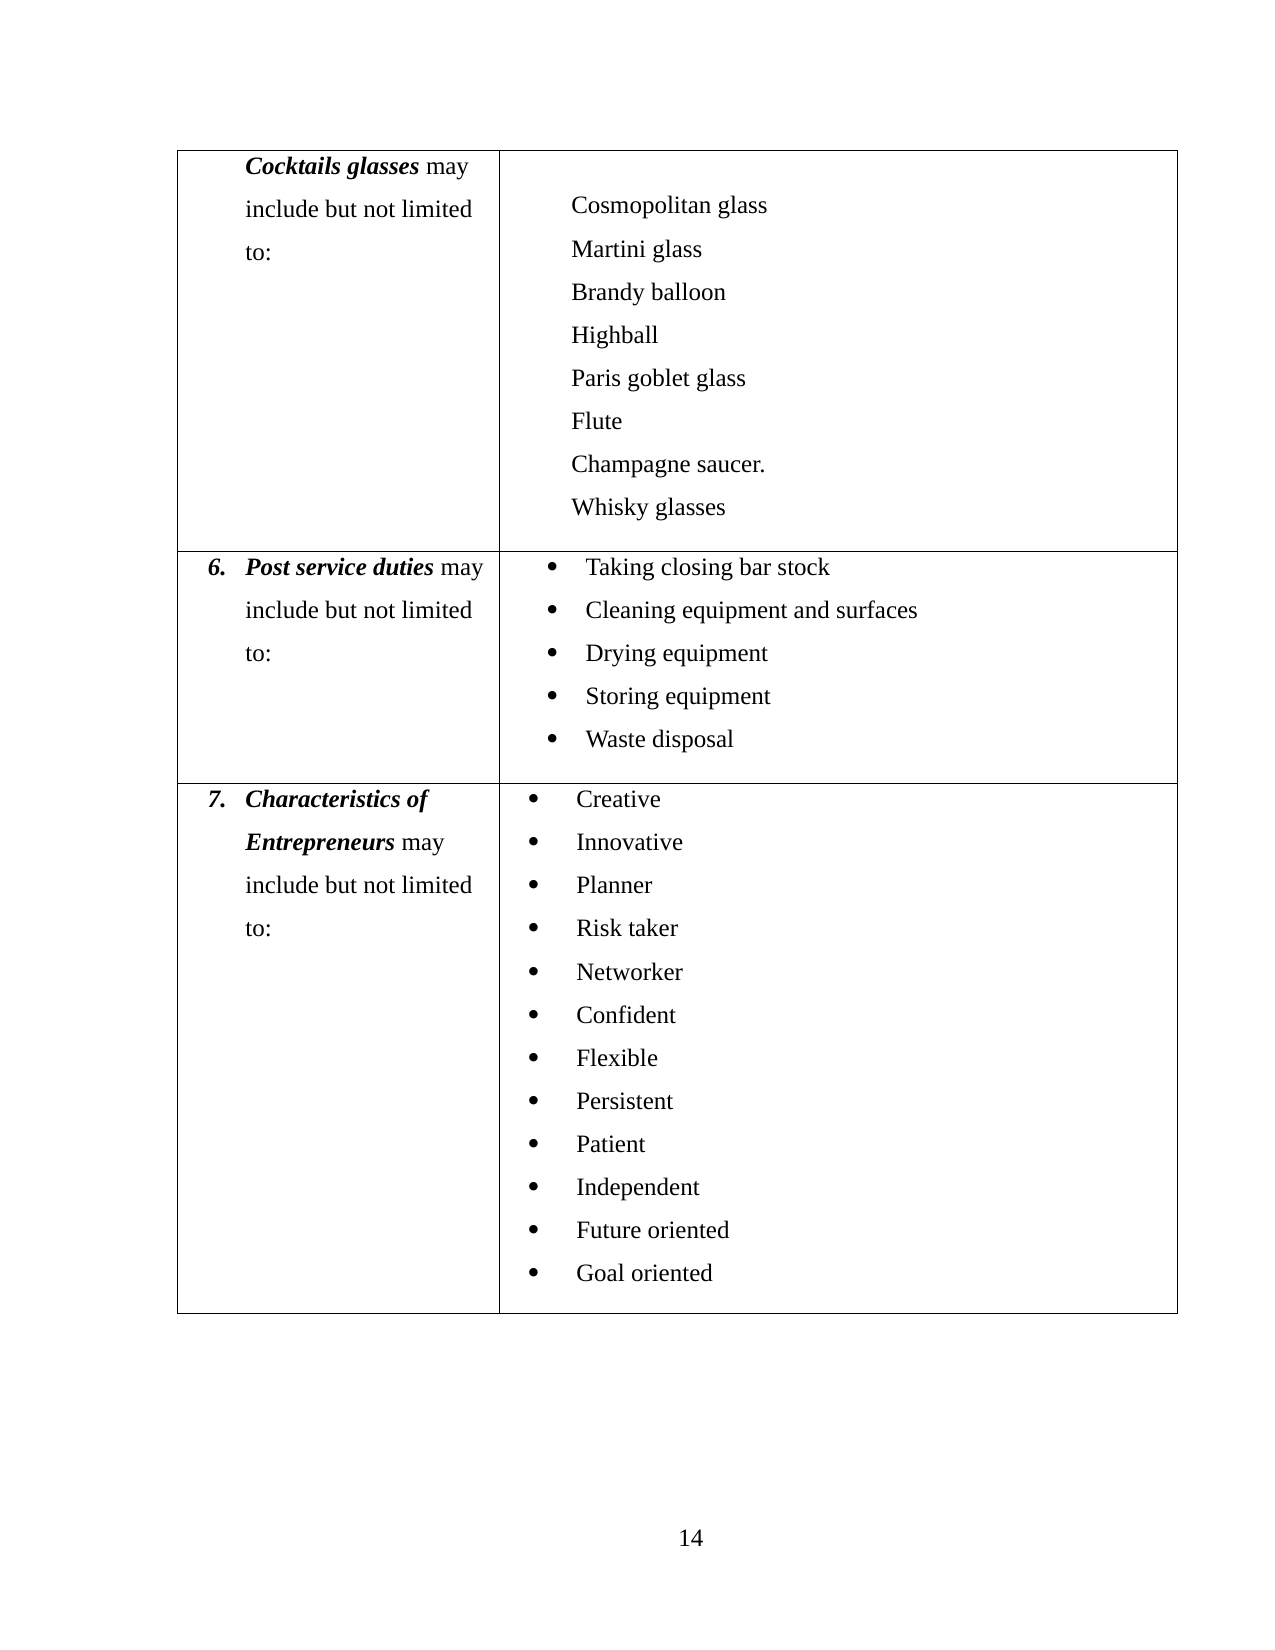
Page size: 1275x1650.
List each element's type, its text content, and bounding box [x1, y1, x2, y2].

table_cell Taking closing bar stock Cleaning equipment and surfaces Drying equipment Storing equipment Waste disposal [500, 552, 1177, 783]
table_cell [178, 151, 499, 551]
table_cell Post service duties may include but not limited to: [178, 552, 499, 783]
table_cell Characteristics of Entrepreneurs may include but not limited to: [178, 784, 499, 1313]
table_cell Creative Innovative Planner Risk taker Networker Confident Flexible Persistent Patient Independent Future oriented Goal oriented [500, 784, 1177, 1313]
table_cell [500, 151, 1177, 551]
